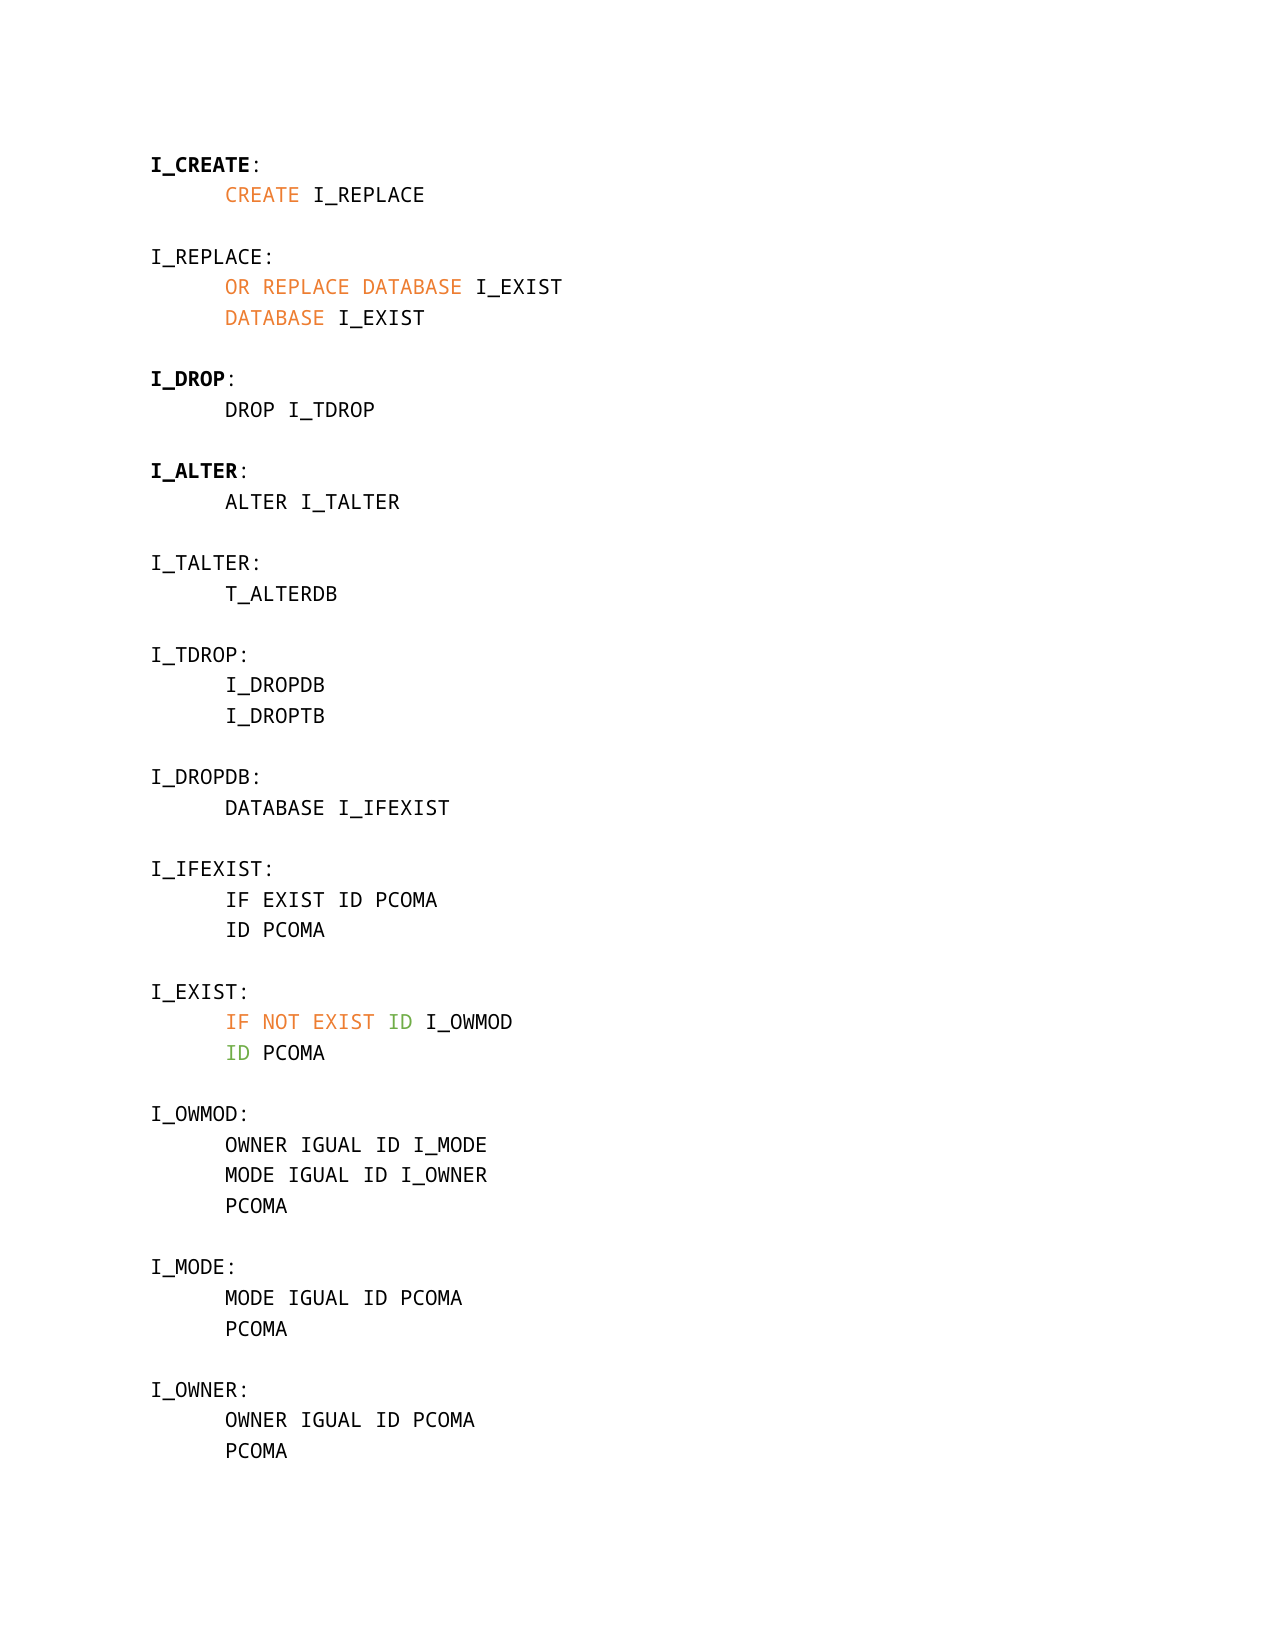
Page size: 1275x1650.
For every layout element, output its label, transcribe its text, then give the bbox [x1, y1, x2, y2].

text ALTER I_TALTER [150, 487, 1125, 515]
text I_DROPDB [150, 671, 1125, 699]
text PCOMA [150, 1191, 1125, 1220]
text PCOMA [150, 1436, 1125, 1465]
text DATABASE I_EXIST [150, 303, 1125, 332]
text I_ALTER: [150, 456, 1125, 485]
text MODE IGUAL ID PCOMA [150, 1283, 1125, 1312]
text I_MODE: [150, 1252, 1125, 1281]
text T_ALTERDB [150, 579, 1125, 607]
text I_DROPTB [150, 701, 1125, 730]
text I_TALTER: [150, 548, 1125, 577]
text ID PCOMA [150, 1038, 1125, 1067]
text I_DROP: [150, 364, 1125, 393]
text I_IFEXIST: [150, 854, 1125, 883]
text MODE IGUAL ID I_OWNER [150, 1161, 1125, 1189]
text OR REPLACE DATABASE I_EXIST [150, 272, 1125, 301]
text I_REPLACE: [150, 242, 1125, 270]
text ID PCOMA [150, 916, 1125, 944]
text I_DROPDB: [150, 762, 1125, 791]
text I_CREATE: [150, 150, 1125, 178]
text OWNER IGUAL ID I_MODE [150, 1130, 1125, 1158]
text I_EXIST: [150, 977, 1125, 1005]
text IF EXIST ID PCOMA [150, 885, 1125, 913]
text DROP I_TDROP [150, 395, 1125, 423]
text DATABASE I_IFEXIST [150, 793, 1125, 822]
text IF NOT EXIST ID I_OWMOD [150, 1007, 1125, 1036]
text OWNER IGUAL ID PCOMA [150, 1406, 1125, 1434]
text PCOMA [150, 1314, 1125, 1342]
text CREATE I_REPLACE [150, 181, 1125, 209]
text I_OWMOD: [150, 1099, 1125, 1128]
text I_OWNER: [150, 1375, 1125, 1403]
text I_TDROP: [150, 640, 1125, 668]
